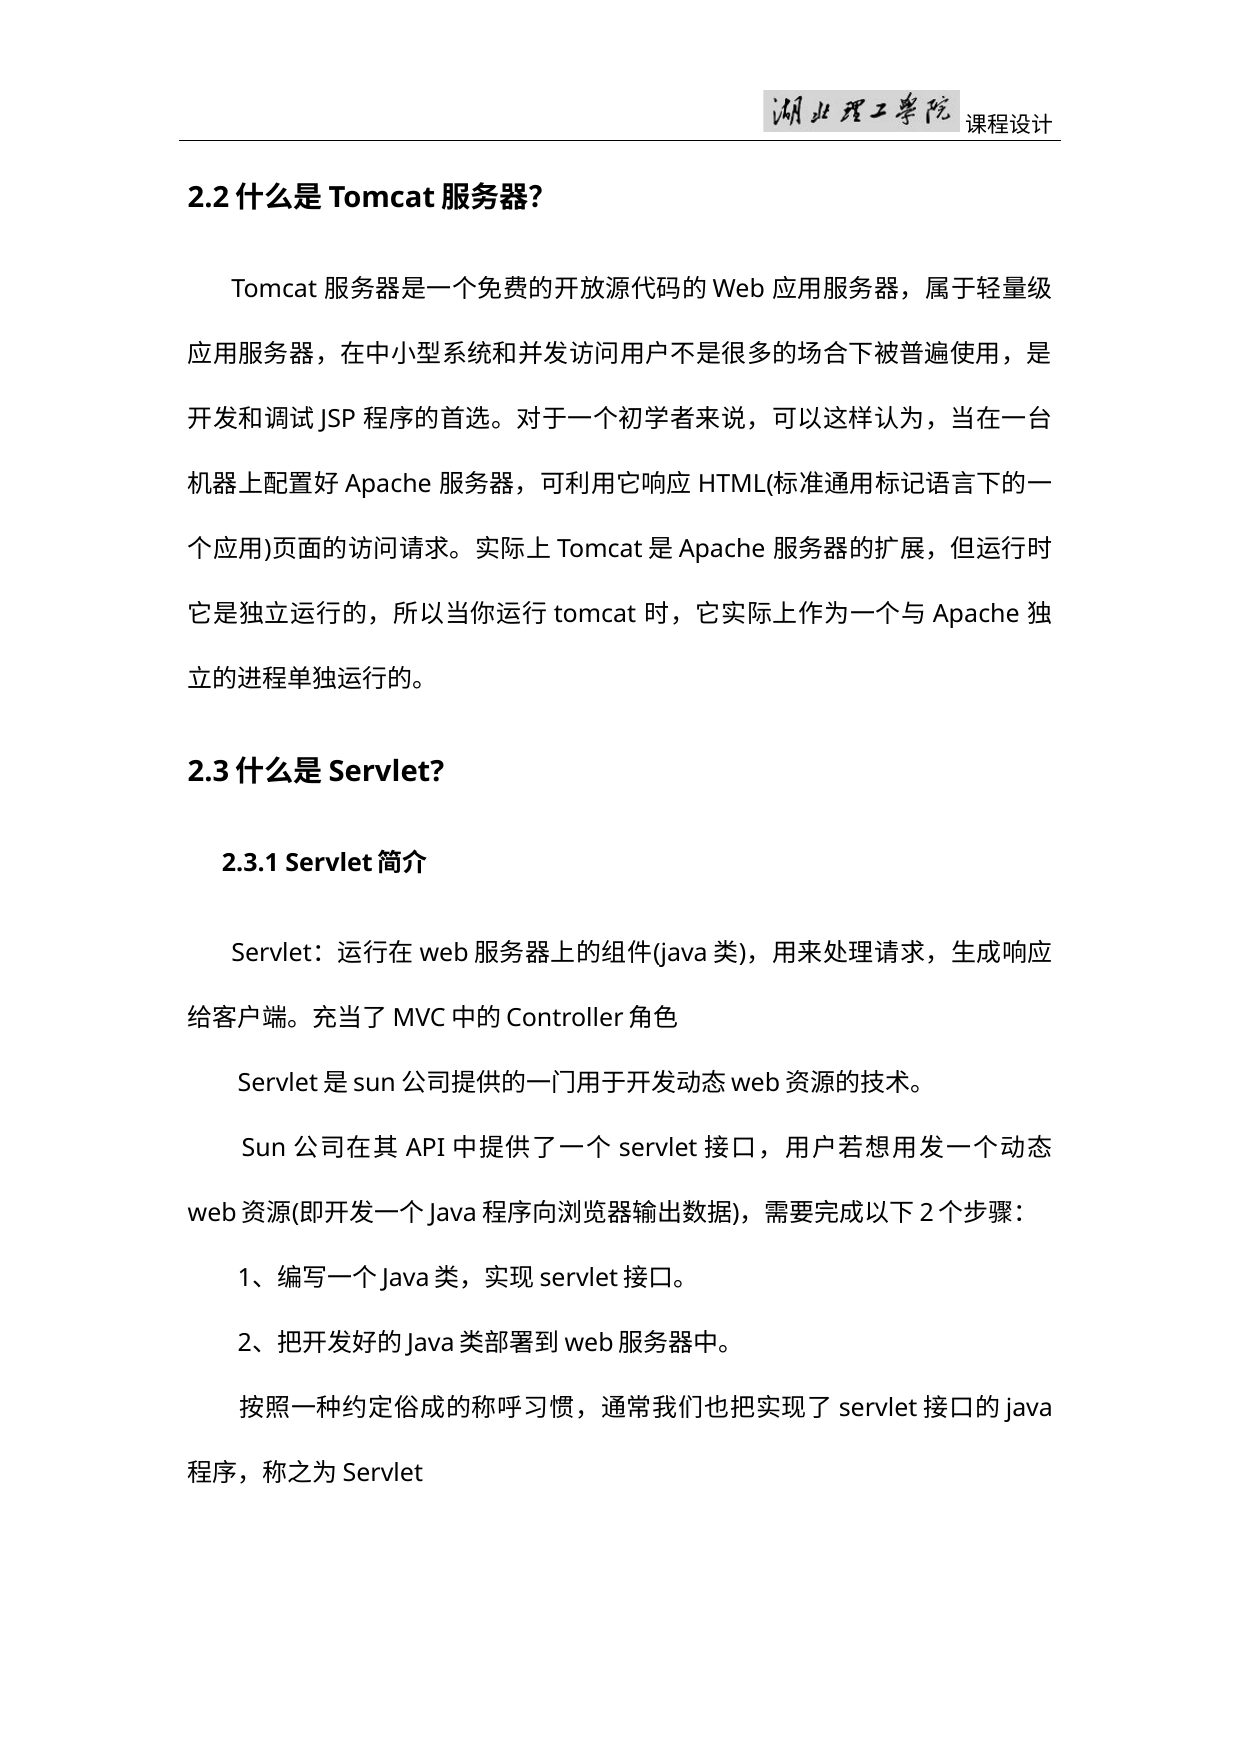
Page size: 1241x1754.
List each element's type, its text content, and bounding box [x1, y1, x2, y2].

subtitle 2.2什么是Tomcat服务器？ [187, 162, 1053, 227]
list Tomcat 服务器是一个免费的开放源代码的Web 应用服务器，属于轻量级应用服务器，在中小型系统和并发访问用户不是很多的场合下被普遍使用，是开发和调试JSP 程序的首选。对于一个初学者来说，可以这样认为，当在一台机器上配置好Apache 服务器，可利用它响应HTML(标准通用标记语言下的一个应用)页面的访问请求。实际上Tomcat是Apache 服务器的扩展，但运行时它是独立运行的，所以当你运行tomcat 时，它实际上作为一个与Apache 独立的进程单独运行的。 [187, 254, 1053, 709]
subtitle 2.3.1 Servlet简介 [193, 828, 1054, 893]
subtitle 2.3什么是Servlet? [187, 736, 1053, 801]
list Servlet：运行在web服务器上的组件(java类)，用来处理请求，生成响应给客户端。充当了MVC中的Controller角色 [187, 918, 1053, 1048]
list Servlet是sun公司提供的一门用于开发动态web资源的技术。 Sun公司在其API中提供了一个servlet接口，用户若想用发一个动态web资源(即开发一个Java程序向浏览器输出数据)，需要完成以下2个步骤： 1、编写一个Java类，实现servlet接口。 2、把开发好的Java类部署到web服务器中。 按照一种约定俗成的称呼习惯，通常我们也把实现了servlet接口的java程序，称之为Servlet [187, 1048, 1053, 1503]
